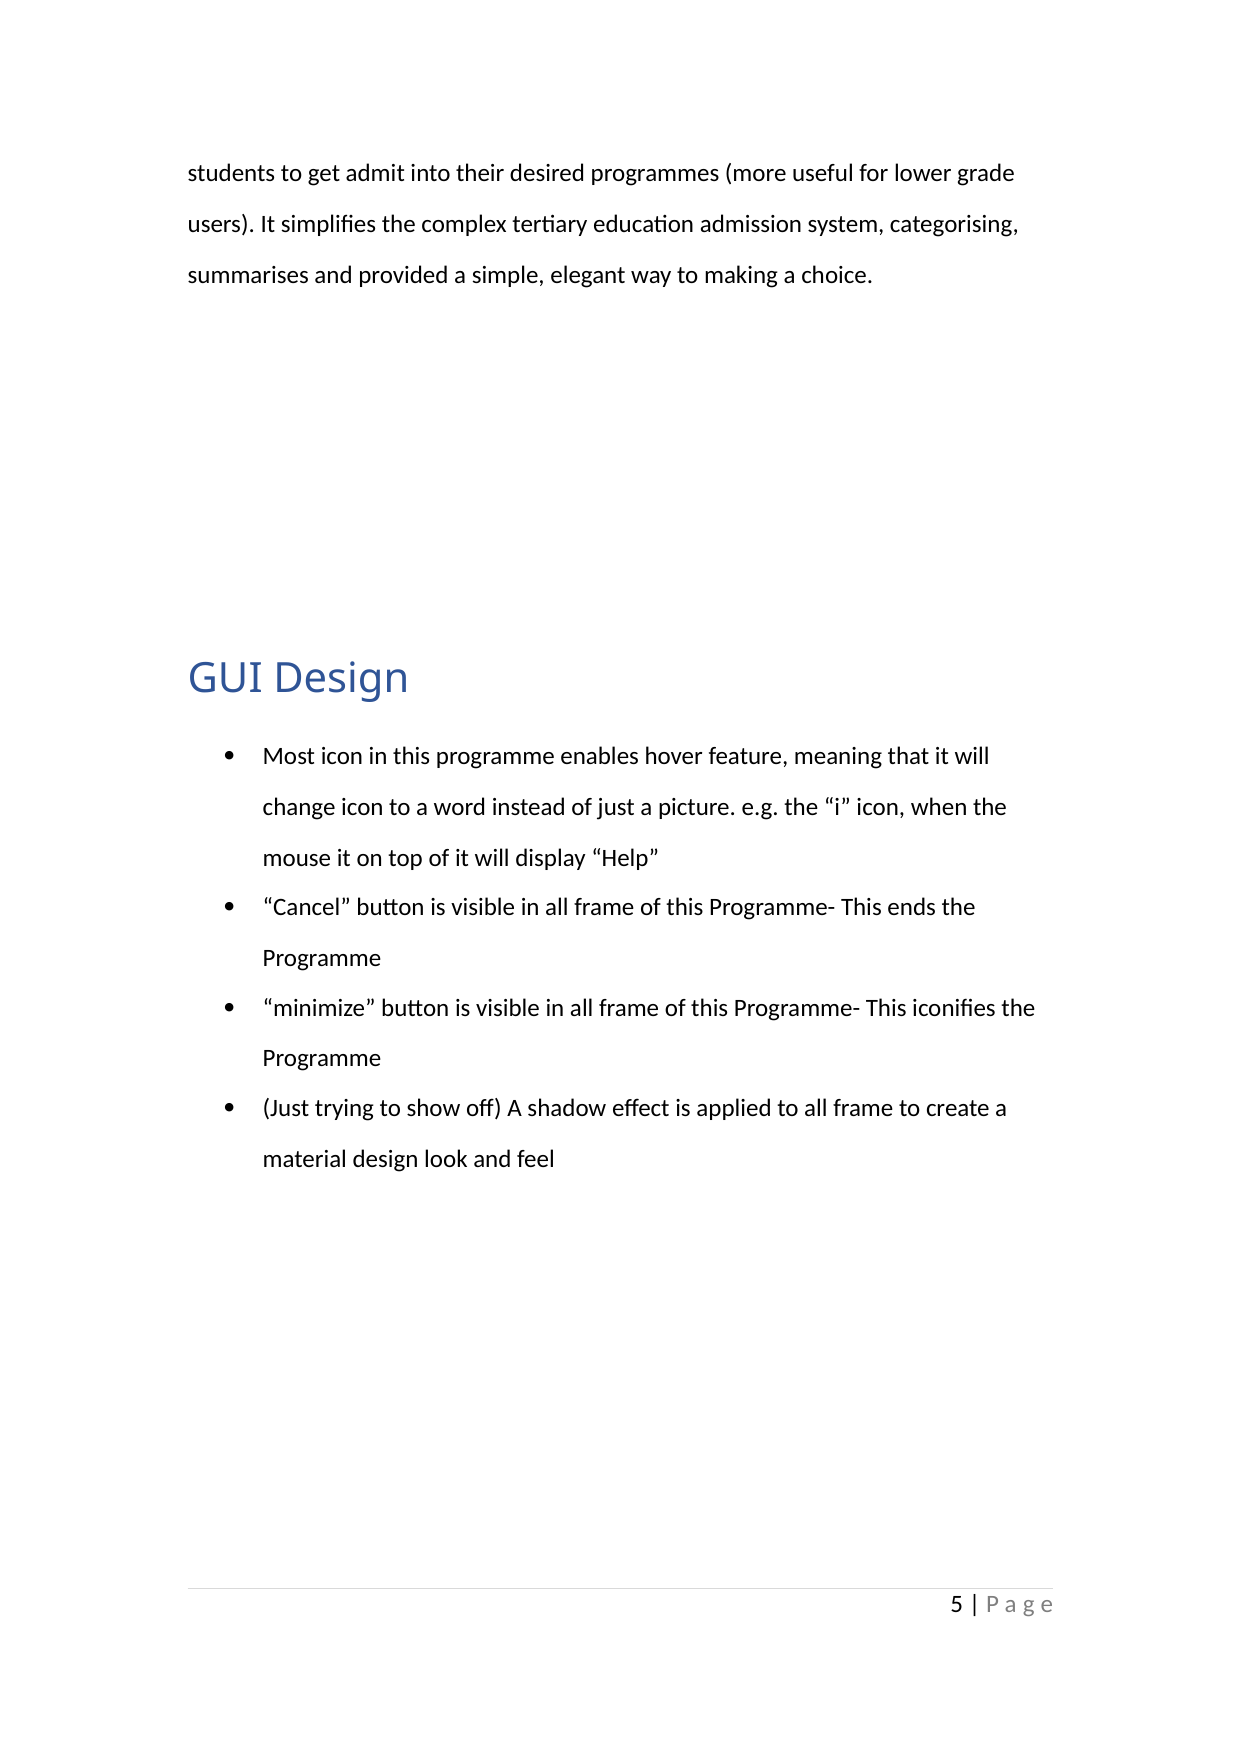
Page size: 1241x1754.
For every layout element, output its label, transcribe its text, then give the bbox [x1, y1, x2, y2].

list Most icon in this programme enables hover feature, meaning that it will change icon to a word instead of just a picture. e.g. the “i” icon, when the mouse it on top of it will display “Help” [225, 739, 1053, 875]
subtitle GUI Design [187, 643, 1053, 711]
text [187, 156, 1053, 291]
list (Just trying to show off) A shadow effect is applied to all frame to create a material design look and feel [225, 1090, 1053, 1175]
list “Cancel” button is visible in all frame of this Programme- This ends the Programme [225, 890, 1053, 975]
list “minimize” button is visible in all frame of this Programme- This iconifies the Programme [225, 990, 1053, 1075]
